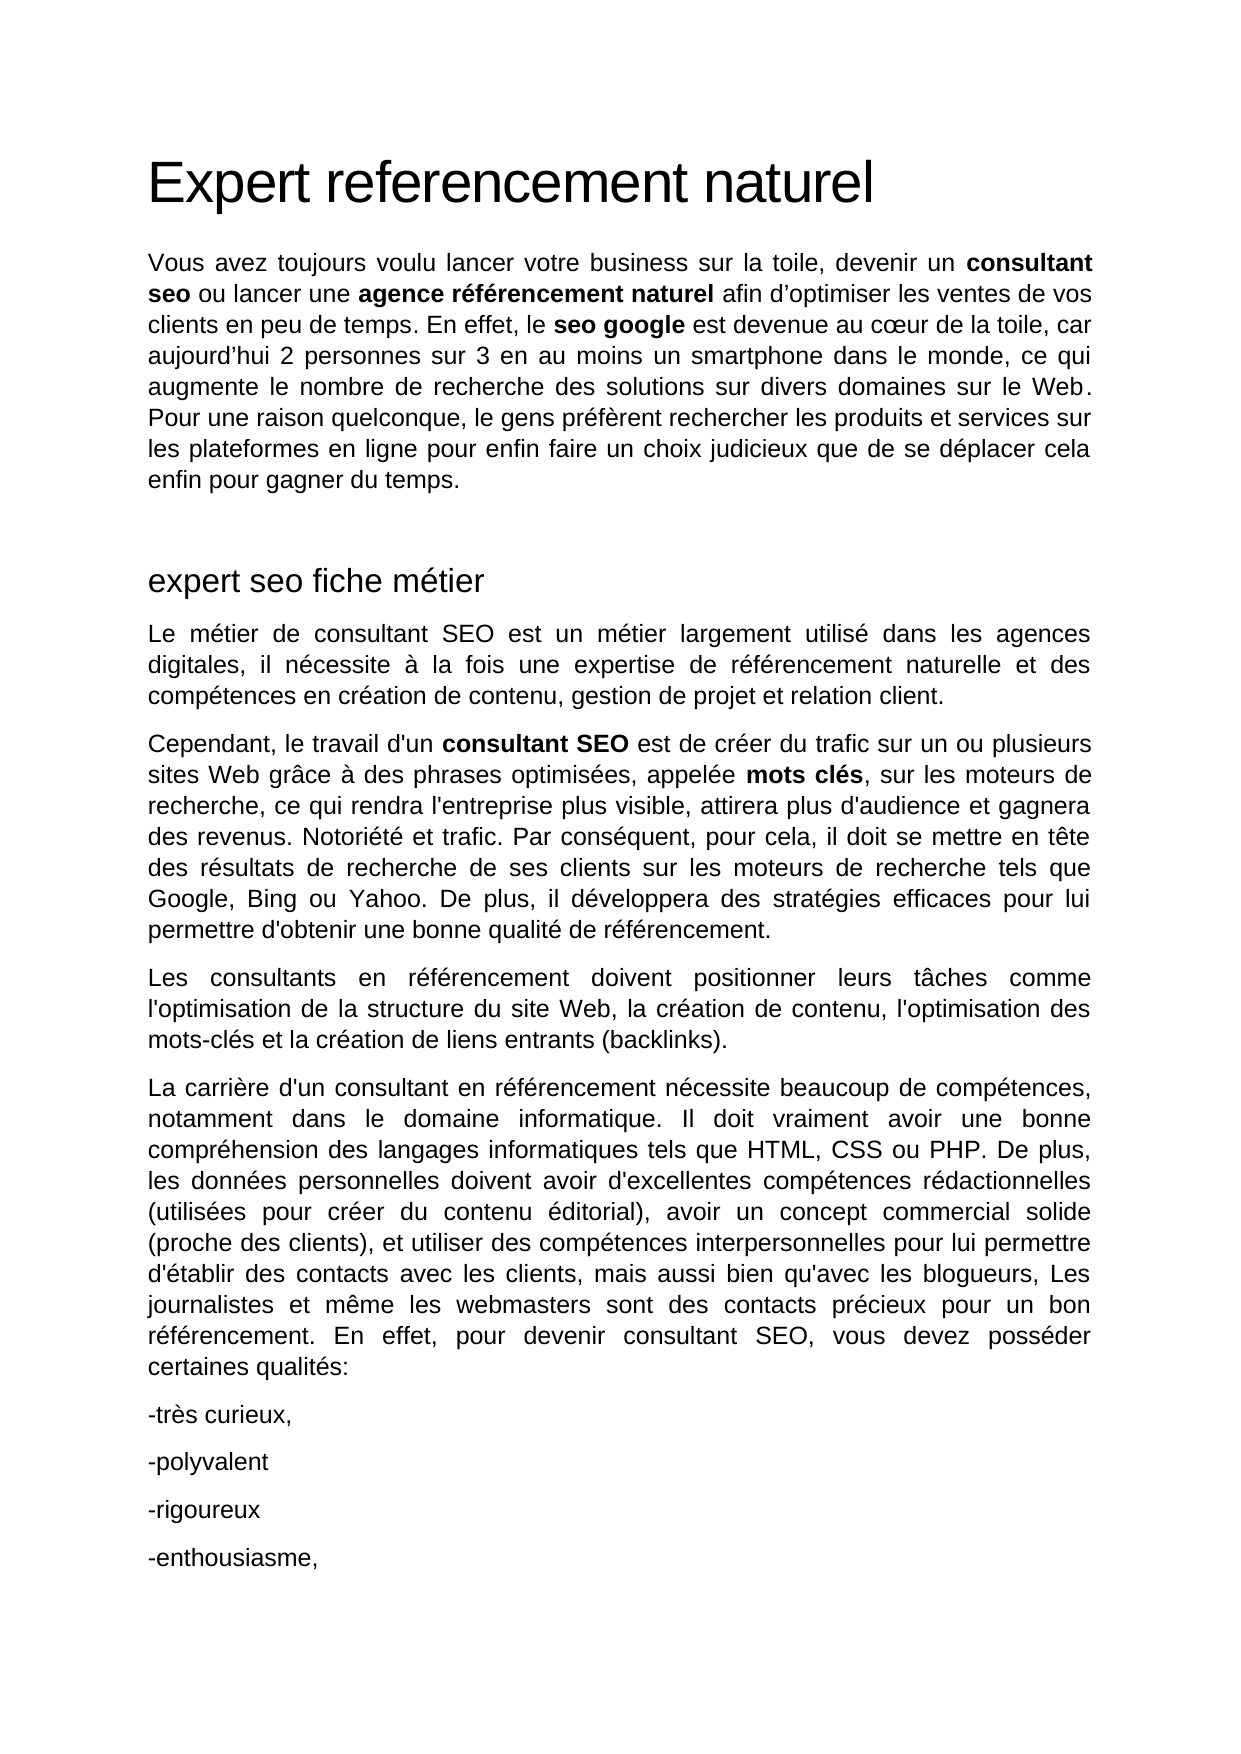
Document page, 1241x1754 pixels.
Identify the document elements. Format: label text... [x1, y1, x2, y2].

text -très curieux, [148, 1400, 1093, 1428]
text -polyvalent [148, 1447, 1093, 1476]
text -enthousiasme, [148, 1543, 1093, 1572]
text expert seo fiche métier [148, 561, 1093, 599]
text Cependant, le travail d'un consultant SEO est de créer du trafic sur un ou plusieurs sites Web grâce à des phrases optimisées, appelée mots clés, sur les moteurs de recherche, ce qui rendra l'entreprise plus visible, attirera plus d'audience et gagnera des revenus. Notoriété et trafic. Par conséquent, pour cela, il doit se mettre en tête des résultats de recherche de ses clients sur les moteurs de recherche tels que Google, Bing ou Yahoo. De plus, il développera des stratégies efficaces pour lui permettre d'obtenir une bonne qualité de référencement. [148, 729, 1093, 944]
title Expert referencement naturel [148, 148, 1093, 215]
text Le métier de consultant SEO est un métier largement utilisé dans les agences digitales, il nécessite à la fois une expertise de référencement naturelle et des compétences en création de contenu, gestion de projet et relation client. [148, 619, 1093, 710]
text -rigoureux [148, 1495, 1093, 1524]
text La carrière d'un consultant en référencement nécessite beaucoup de compétences, notamment dans le domaine informatique. Il doit vraiment avoir une bonne compréhension des langages informatiques tels que HTML, CSS ou PHP. De plus, les données personnelles doivent avoir d'excellentes compétences rédactionnelles (utilisées pour créer du contenu éditorial), avoir un concept commercial solide (proche des clients), et utiliser des compétences interpersonnelles pour lui permettre d'établir des contacts avec les clients, mais aussi bien qu'avec les blogueurs, Les journalistes et même les webmasters sont des contacts précieux pour un bon référencement. En effet, pour devenir consultant SEO, vous devez posséder certaines qualités: [148, 1073, 1093, 1381]
text Les consultants en référencement doivent positionner leurs tâches comme l'optimisation de la structure du site Web, la création de contenu, l'optimisation des mots-clés et la création de liens entrants (backlinks). [148, 963, 1093, 1054]
text Vous avez toujours voulu lancer votre business sur la toile, devenir un consultant seo ou lancer une agence référencement naturel afin d’optimiser les ventes de vos clients en peu de temps. En effet, le seo google est devenue au cœur de la toile, car aujourd’hui 2 personnes sur 3 en au moins un smartphone dans le monde, ce qui augmente le nombre de recherche des solutions sur divers domaines sur le Web. Pour une raison quelconque, le gens préfèrent rechercher les produits et services sur les plateformes en ligne pour enfin faire un choix judicieux que de se déplacer cela enfin pour gagner du temps. [148, 248, 1093, 494]
